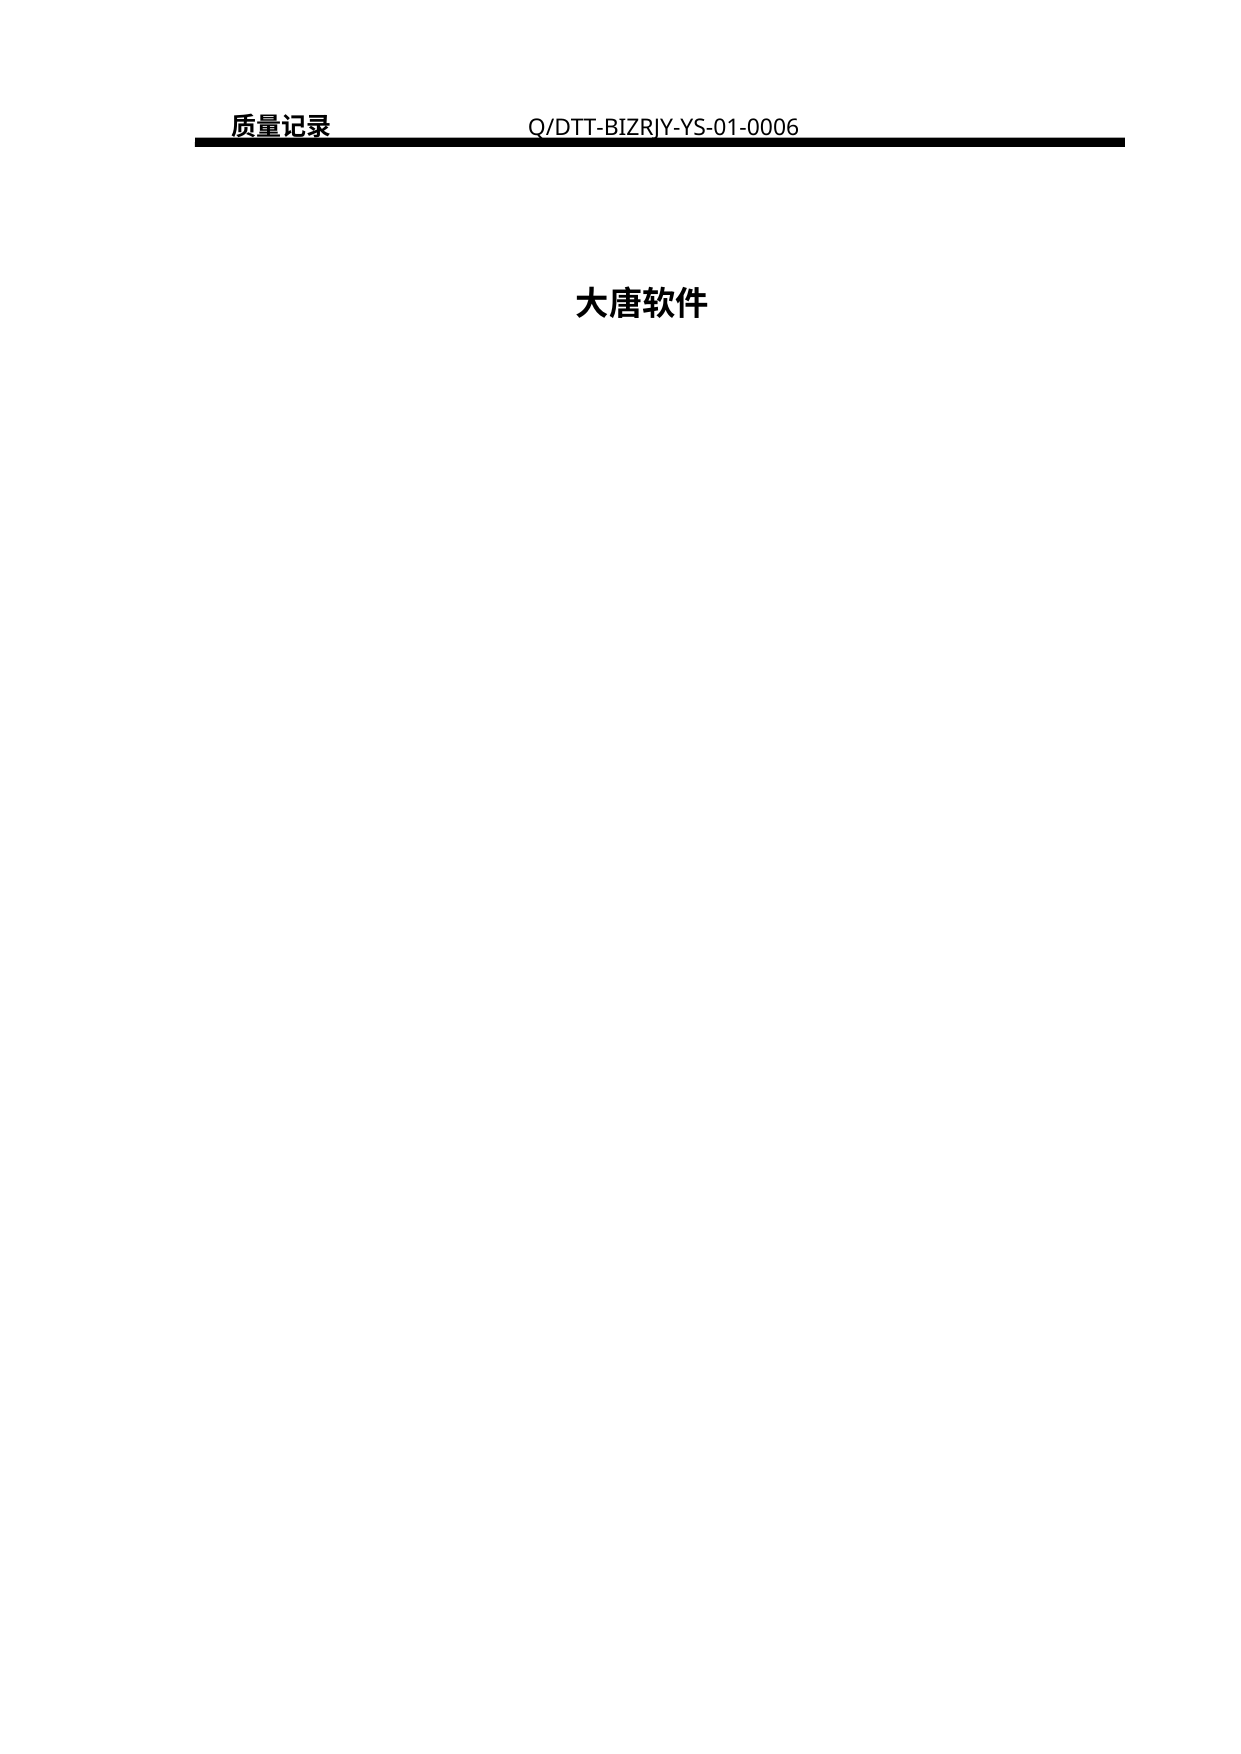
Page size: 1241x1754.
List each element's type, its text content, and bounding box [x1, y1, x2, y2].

text 大唐软件版本修订历史 [187, 268, 1053, 333]
